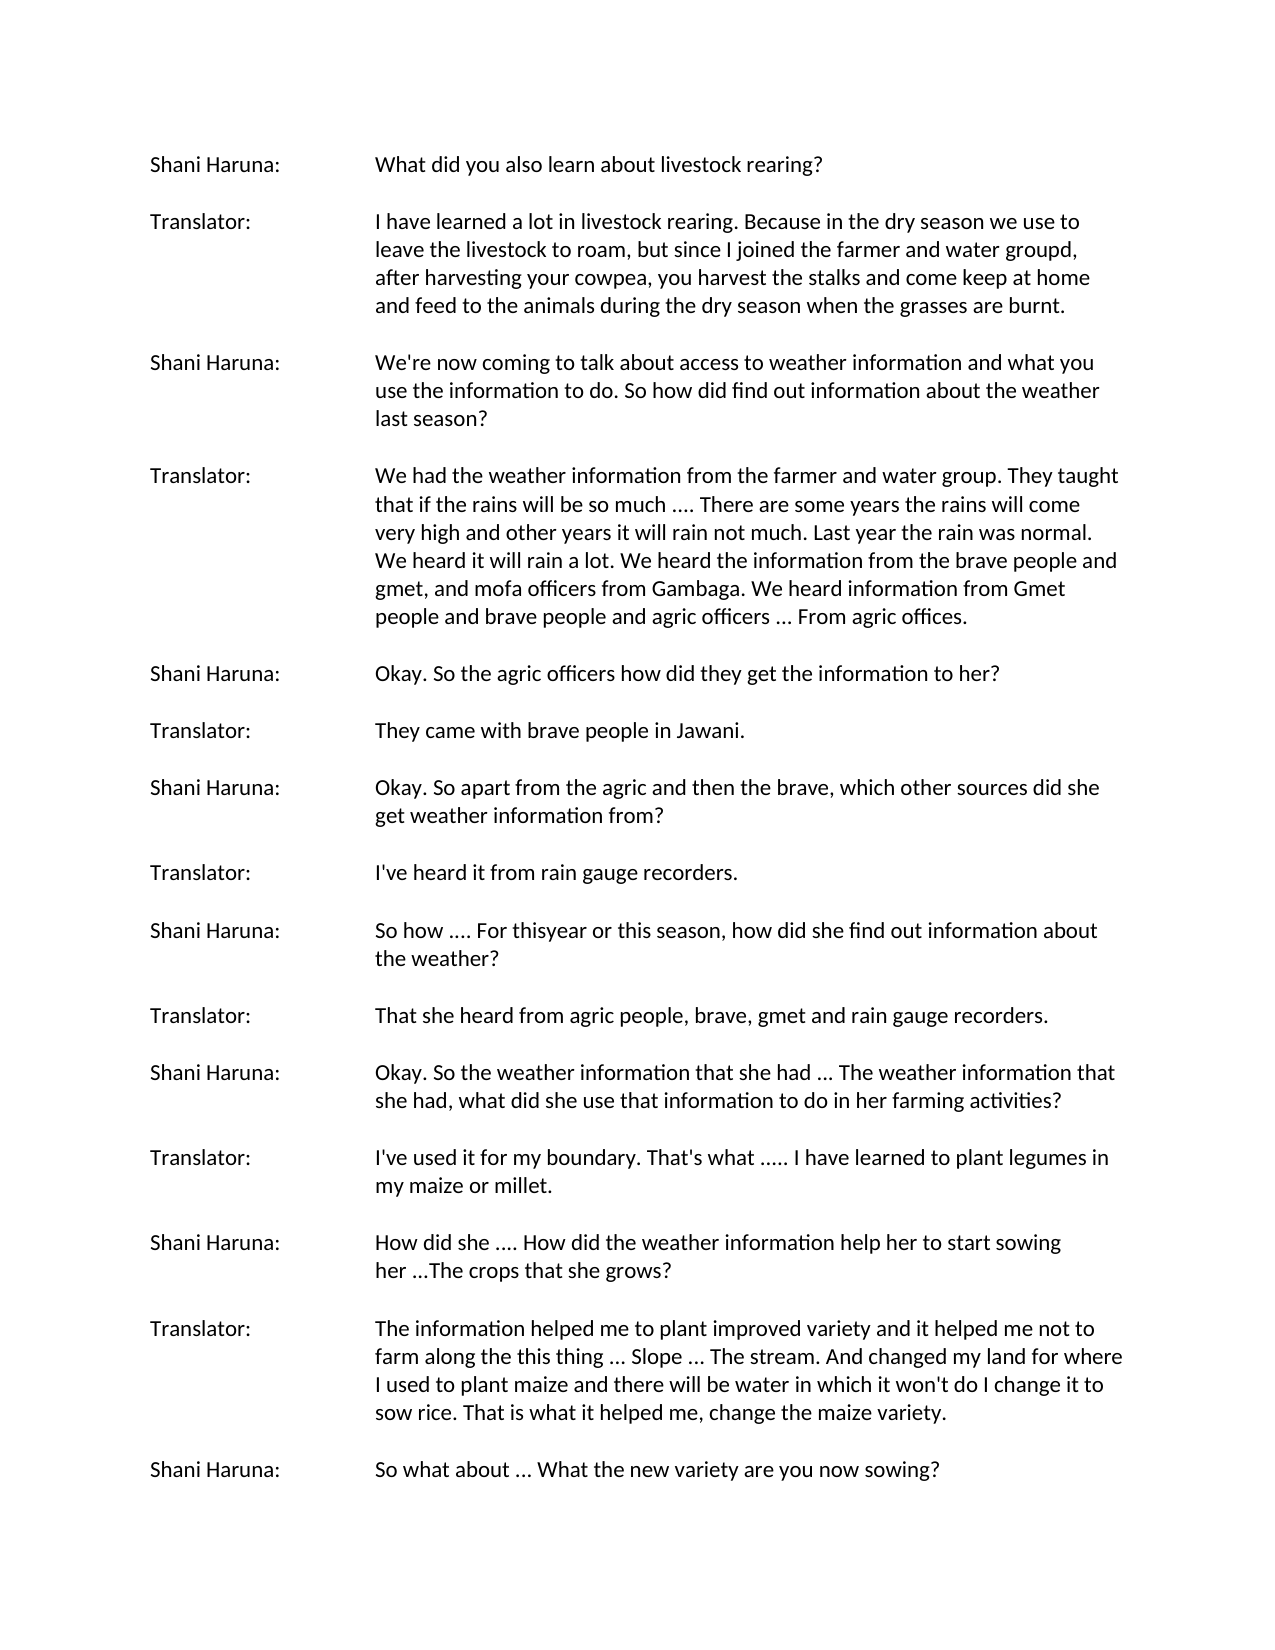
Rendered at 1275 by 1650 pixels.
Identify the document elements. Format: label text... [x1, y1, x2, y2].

text Shani Haruna: Okay. So apart from the agric and then the brave, which other sources did she get weather information from? [150, 773, 1125, 829]
text Translator: I've heard it from rain gauge recorders. [150, 858, 1125, 887]
text Shani Haruna: Okay. So the agric officers how did they get the information to her? [150, 659, 1125, 687]
text Shani Haruna: So what about ... What the new variety are you now sowing? [150, 1455, 1125, 1483]
text Shani Haruna: How did she .... How did the weather information help her to start sowing her ...The crops that she grows? [150, 1228, 1125, 1284]
text Translator: I have learned a lot in livestock rearing. Because in the dry season we use to leave the livestock to roam, but since I joined the farmer and water groupd, after harvesting your cowpea, you harvest the stalks and come keep at home and feed to the animals during the dry season when the grasses are burnt. [150, 207, 1125, 319]
text Shani Haruna: So how .... For thisyear or this season, how did she find out information about the weather? [150, 916, 1125, 972]
text Shani Haruna: We're now coming to talk about access to weather information and what you use the information to do. So how did find out information about the weather last season? [150, 348, 1125, 432]
text Shani Haruna: What did you also learn about livestock rearing? [150, 150, 1125, 178]
text Translator: That she heard from agric people, brave, gmet and rain gauge recorders. [150, 1001, 1125, 1029]
text Translator: The information helped me to plant improved variety and it helped me not to farm along the this thing ... Slope ... The stream. And changed my land for where I used to plant maize and there will be water in which it won't do I change it to sow rice. That is what it helped me, change the maize variety. [150, 1314, 1125, 1426]
text Translator: I've used it for my boundary. That's what ..... I have learned to plant legumes in my maize or millet. [150, 1143, 1125, 1199]
text Shani Haruna: Okay. So the weather information that she had ... The weather information that she had, what did she use that information to do in her farming activities? [150, 1058, 1125, 1114]
text Translator: We had the weather information from the farmer and water group. They taught that if the rains will be so much .... There are some years the rains will come very high and other years it will rain not much. Last year the rain was normal. We heard it will rain a lot. We heard the information from the brave people and gmet, and mofa officers from Gambaga. We heard information from Gmet people and brave people and agric officers ... From agric offices. [150, 462, 1125, 630]
text Translator: They came with brave people in Jawani. [150, 716, 1125, 744]
